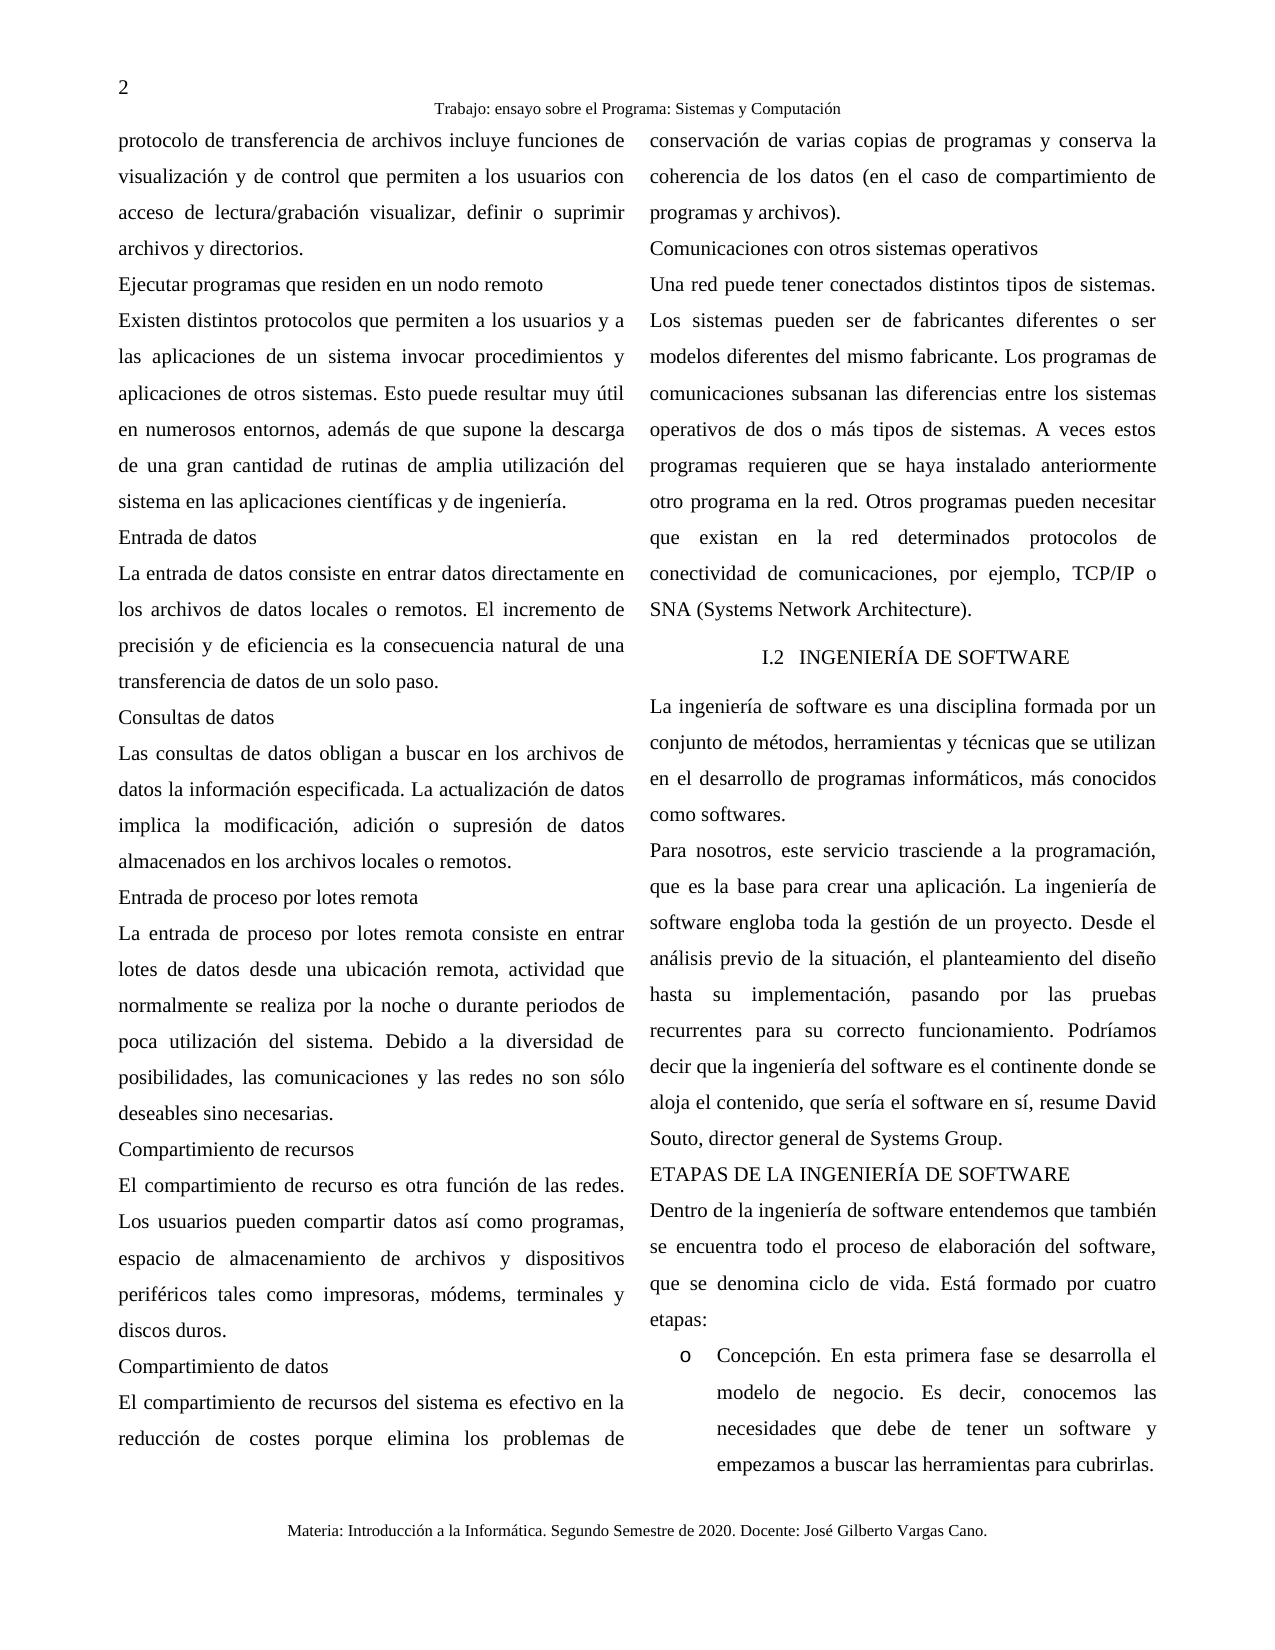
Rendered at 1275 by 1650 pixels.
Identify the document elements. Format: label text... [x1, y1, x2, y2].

text Comunicaciones con otros sistemas operativos [649, 236, 1157, 260]
text La entrada de datos consiste en entrar datos directamente en los archivos de datos locales o remotos. El incremento de precisión y de eficiencia es la consecuencia natural de una transferencia de datos de un solo paso. [118, 561, 625, 693]
text Compartimiento de recursos [118, 1137, 625, 1161]
text Para nosotros, este servicio trasciende a la programación, que es la base para crear una aplicación. La ingeniería de software engloba toda la gestión de un proyecto. Desde el análisis previo de la situación, el planteamiento del diseño hasta su implementación, pasando por las pruebas recurrentes para su correcto funcionamiento. Podríamos decir que la ingeniería del software es el continente donde se aloja el contenido, que sería el software en sí, resume David Souto, director general de Systems Group. [649, 838, 1157, 1150]
text La ingeniería de software es una disciplina formada por un conjunto de métodos, herramientas y técnicas que se utilizan en el desarrollo de programas informáticos, más conocidos como softwares. [649, 694, 1157, 826]
text El compartimiento de recursos del sistema es efectivo en la reducción de costes porque elimina los problemas de conservación de varias copias de programas y conserva la coherencia de los datos (en el caso de compartimiento de programas y archivos). [118, 1389, 625, 1450]
list Concepción. En esta primera fase se desarrolla el modelo de negocio. Es decir, conocemos las necesidades que debe de tener un software y empezamos a buscar las herramientas para cubrirlas. [679, 1342, 1157, 1476]
text El compartimiento de recurso es otra función de las redes. Los usuarios pueden compartir datos así como programas, espacio de almacenamiento de archivos y dispositivos periféricos tales como impresoras, módems, terminales y discos duros. [118, 1173, 625, 1342]
list INGENIERÍA DE SOFTWARE [762, 645, 1157, 669]
text Entrada de datos [118, 524, 625, 549]
text ETAPAS DE LA INGENIERÍA DE SOFTWARE [649, 1162, 1157, 1186]
text La entrada de proceso por lotes remota consiste en entrar lotes de datos desde una ubicación remota, actividad que normalmente se realiza por la noche o durante periodos de poca utilización del sistema. Debido a la diversidad de posibilidades, las comunicaciones y las redes no son sólo deseables sino necesarias. [118, 921, 625, 1125]
text El compartimiento de recursos del sistema es efectivo en la reducción de costes porque elimina los problemas de conservación de varias copias de programas y conserva la coherencia de los datos (en el caso de compartimiento de programas y archivos). [649, 128, 1157, 224]
text Compartimiento de datos [118, 1353, 625, 1378]
text Ejecutar programas que residen en un nodo remoto [118, 272, 625, 296]
text Dentro de la ingeniería de software entendemos que también se encuentra todo el proceso de elaboración del software, que se denomina ciclo de vida. Está formado por cuatro etapas: [649, 1198, 1157, 1331]
text Consultas de datos [118, 705, 625, 729]
text Una red puede tener conectados distintos tipos de sistemas. Los sistemas pueden ser de fabricantes diferentes o ser modelos diferentes del mismo fabricante. Los programas de comunicaciones subsanan las diferencias entre los sistemas operativos de dos o más tipos de sistemas. A veces estos programas requieren que se haya instalado anteriormente otro programa en la red. Otros programas pueden necesitar que existan en la red determinados protocolos de conectividad de comunicaciones, por ejemplo, TCP/IP o SNA (Systems Network Architecture). [649, 272, 1157, 621]
text Existen distintos protocolos que permiten a los usuarios y a las aplicaciones de un sistema invocar procedimientos y aplicaciones de otros sistemas. Esto puede resultar muy útil en numerosos entornos, además de que supone la descarga de una gran cantidad de rutinas de amplia utilización del sistema en las aplicaciones científicas y de ingeniería. [118, 308, 625, 513]
text Entrada de proceso por lotes remota [118, 885, 625, 909]
text Las consultas de datos obligan a buscar en los archivos de datos la información especificada. La actualización de datos implica la modificación, adición o supresión de datos almacenados en los archivos locales o remotos. [118, 741, 625, 873]
